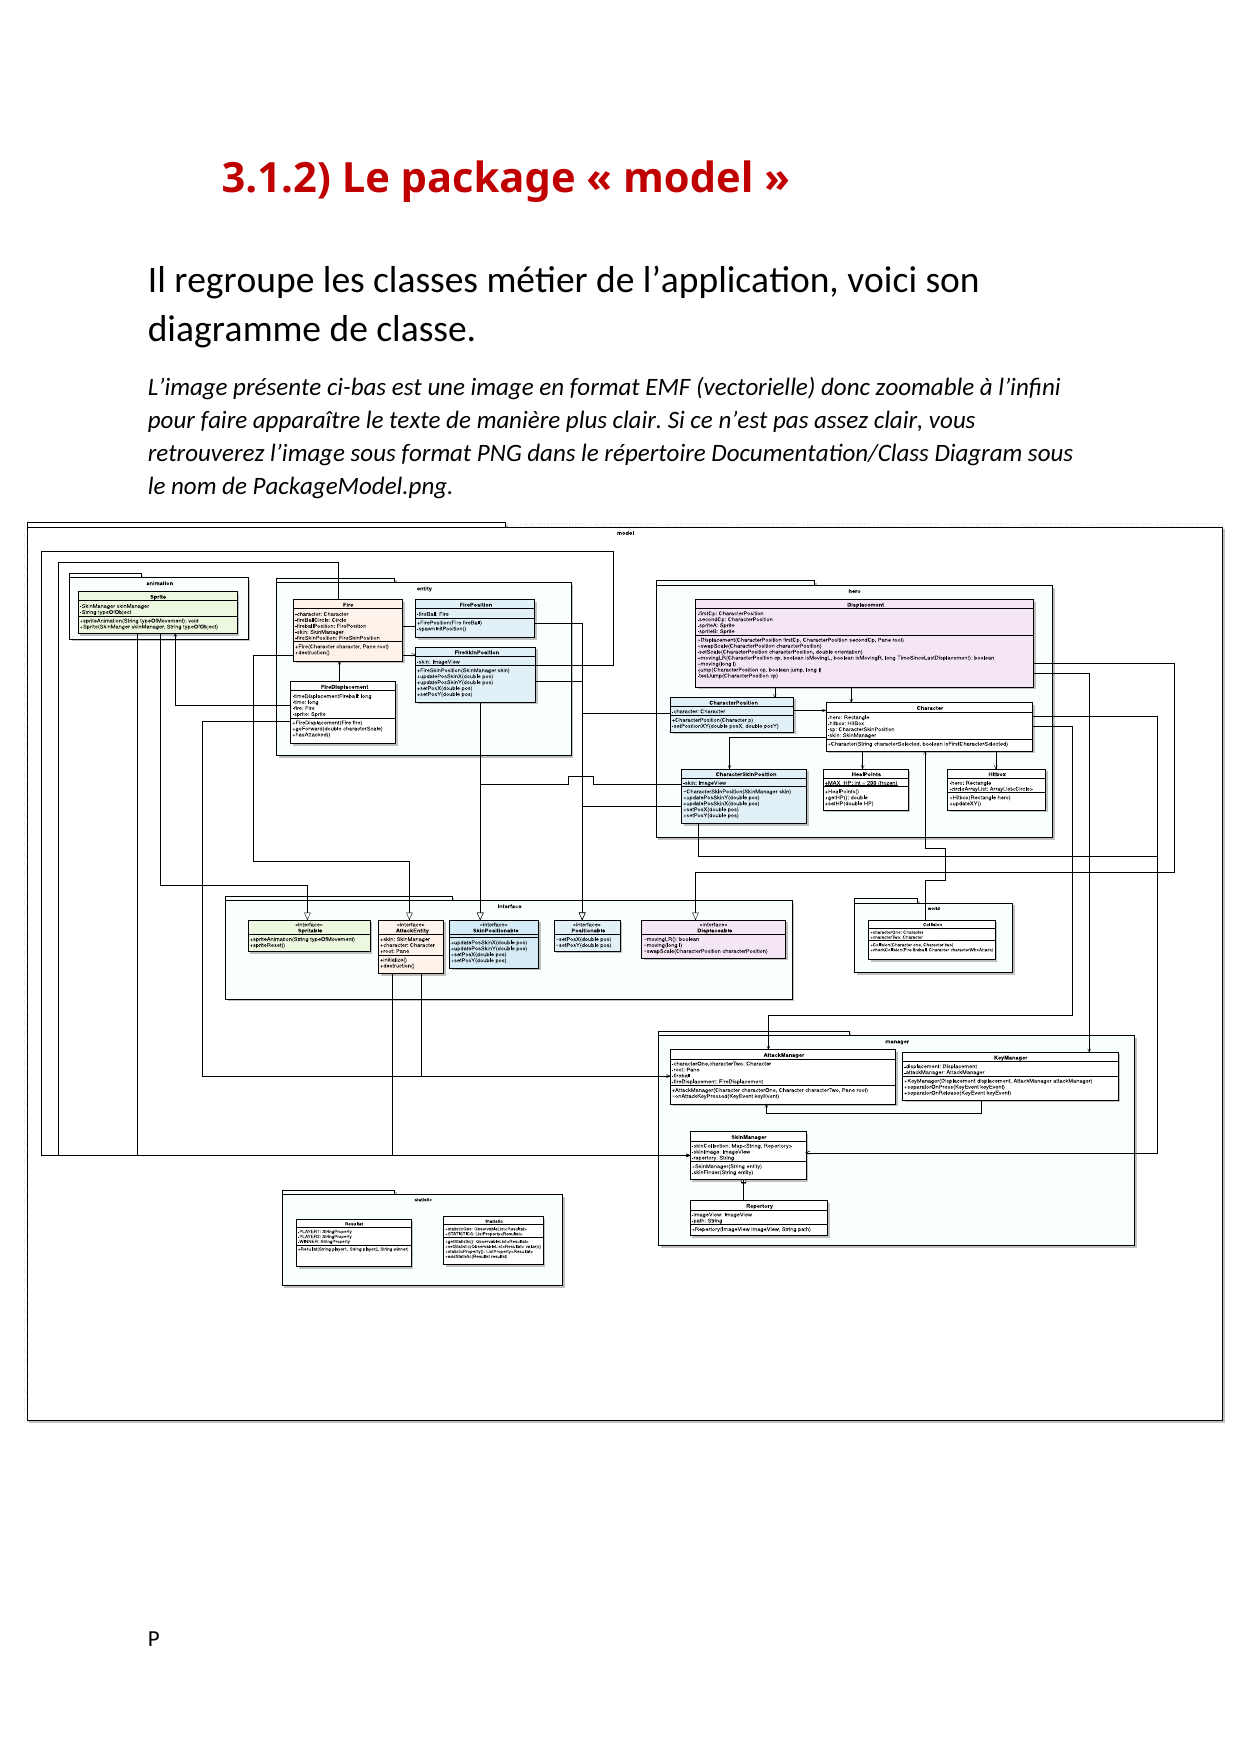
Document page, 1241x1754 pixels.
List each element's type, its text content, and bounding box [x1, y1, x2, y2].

subtitle 3.1.2) Le package « model » [148, 148, 1093, 204]
text L’image présente ci-bas est une image en format EMF (vectorielle) donc zoomable à l’infini pour faire apparaître le texte de manière plus clair. Si ce n’est pas assez clair, vous retrouverez l’image sous format PNG dans le répertoire Documentation/Class Diagram sous le nom de PackageModel.png. [148, 371, 1093, 501]
text Il regroupe les classes métier de l’application, voici son diagramme de classe. [148, 256, 1093, 351]
